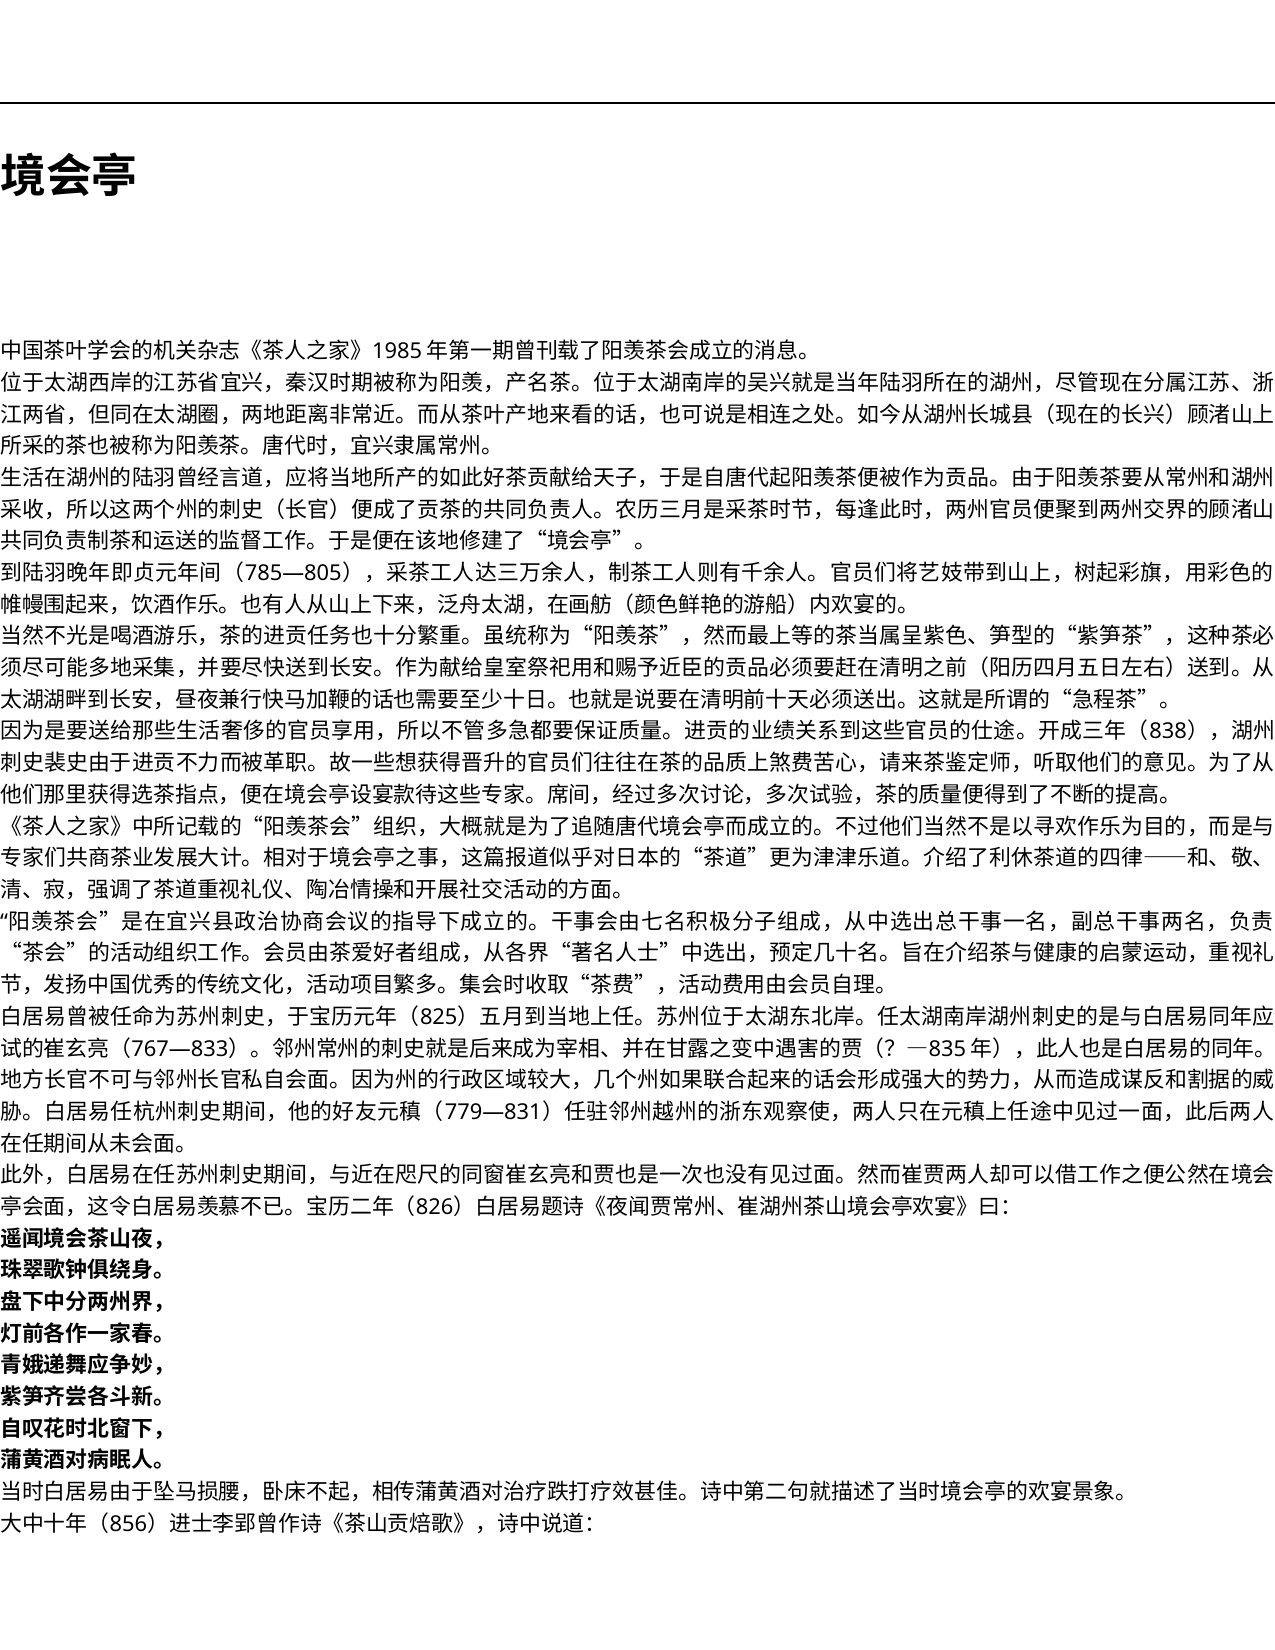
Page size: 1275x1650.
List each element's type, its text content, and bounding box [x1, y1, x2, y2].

text 灯前各作一家春。 [0, 1316, 1275, 1347]
text 位于太湖西岸的江苏省宜兴，秦汉时期被称为阳羡，产名茶。位于太湖南岸的吴兴就是当年陆羽所在的湖州，尽管现在分属江苏、浙江两省，但同在太湖圈，两地距离非常近。而从茶叶产地来看的话，也可说是相连之处。如今从湖州长城县（现在的长兴）顾渚山上所采的茶也被称为阳羡茶。唐代时，宜兴隶属常州。 [0, 365, 1275, 460]
text 紫笋齐尝各斗新。 [0, 1379, 1275, 1411]
subtitle 境会亭 [0, 139, 1275, 205]
text 到陆羽晚年即贞元年间（785—805），采茶工人达三万余人，制茶工人则有千余人。官员们将艺妓带到山上，树起彩旗，用彩色的帷幔围起来，饮酒作乐。也有人从山上下来，泛舟太湖，在画舫（颜色鲜艳的游船）内欢宴的。 [0, 555, 1275, 618]
text 中国茶叶学会的机关杂志《茶人之家》1985年第一期曾刊载了阳羡茶会成立的消息。 [0, 333, 1275, 365]
text 《茶人之家》中所记载的“阳羡茶会”组织，大概就是为了追随唐代境会亭而成立的。不过他们当然不是以寻欢作乐为目的，而是与专家们共商茶业发展大计。相对于境会亭之事，这篇报道似乎对日本的“茶道”更为津津乐道。介绍了利休茶道的四律——和、敬、清、寂，强调了茶道重视礼仪、陶冶情操和开展社交活动的方面。 [0, 809, 1275, 904]
text “阳羡茶会”是在宜兴县政治协商会议的指导下成立的。干事会由七名积极分子组成，从中选出总干事一名，副总干事两名，负责“茶会”的活动组织工作。会员由茶爱好者组成，从各界“著名人士”中选出，预定几十名。旨在介绍茶与健康的启蒙运动，重视礼节，发扬中国优秀的传统文化，活动项目繁多。集会时收取“茶费”，活动费用由会员自理。 [0, 904, 1275, 999]
text 因为是要送给那些生活奢侈的官员享用，所以不管多急都要保证质量。进贡的业绩关系到这些官员的仕途。开成三年（838），湖州刺史裴史由于进贡不力而被革职。故一些想获得晋升的官员们往往在茶的品质上煞费苦心，请来茶鉴定师，听取他们的意见。为了从他们那里获得选茶指点，便在境会亭设宴款待这些专家。席间，经过多次讨论，多次试验，茶的质量便得到了不断的提高。 [0, 713, 1275, 809]
text 白居易曾被任命为苏州刺史，于宝历元年（825）五月到当地上任。苏州位于太湖东北岸。任太湖南岸湖州刺史的是与白居易同年应试的崔玄亮（767—833）。邻州常州的刺史就是后来成为宰相、并在甘露之变中遇害的贾（？—835年），此人也是白居易的同年。 [0, 999, 1275, 1062]
text 青娥递舞应争妙， [0, 1347, 1275, 1379]
text 遥闻境会茶山夜， [0, 1221, 1275, 1252]
text 珠翠歌钟俱绕身。 [0, 1252, 1275, 1284]
text 生活在湖州的陆羽曾经言道，应将当地所产的如此好茶贡献给天子，于是自唐代起阳羡茶便被作为贡品。由于阳羡茶要从常州和湖州采收，所以这两个州的刺史（长官）便成了贡茶的共同负责人。农历三月是采茶时节，每逢此时，两州官员便聚到两州交界的顾渚山，共同负责制茶和运送的监督工作。于是便在该地修建了“境会亭”。 [0, 460, 1275, 555]
text 当然不光是喝酒游乐，茶的进贡任务也十分繁重。虽统称为“阳羡茶”，然而最上等的茶当属呈紫色、笋型的“紫笋茶”，这种茶必须尽可能多地采集，并要尽快送到长安。作为献给皇室祭祀用和赐予近臣的贡品必须要赶在清明之前（阳历四月五日左右）送到。从太湖湖畔到长安，昼夜兼行快马加鞭的话也需要至少十日。也就是说要在清明前十天必须送出。这就是所谓的“急程茶”。 [0, 618, 1275, 713]
text 自叹花时北窗下， [0, 1411, 1275, 1442]
text 当时白居易由于坠马损腰，卧床不起，相传蒲黄酒对治疗跌打疗效甚佳。诗中第二句就描述了当时境会亭的欢宴景象。 [0, 1474, 1275, 1506]
text 大中十年（856）进士李郢曾作诗《茶山贡焙歌》，诗中说道： [0, 1506, 1275, 1538]
text 蒲黄酒对病眠人。 [0, 1442, 1275, 1474]
text 此外，白居易在任苏州刺史期间，与近在咫尺的同窗崔玄亮和贾也是一次也没有见过面。然而崔贾两人却可以借工作之便公然在境会亭会面，这令白居易羡慕不已。宝历二年（826）白居易题诗《夜闻贾常州、崔湖州茶山境会亭欢宴》曰： [0, 1157, 1275, 1221]
text 盘下中分两州界， [0, 1284, 1275, 1316]
text 地方长官不可与邻州长官私自会面。因为州的行政区域较大，几个州如果联合起来的话会形成强大的势力，从而造成谋反和割据的威胁。白居易任杭州刺史期间，他的好友元稹（779—831）任驻邻州越州的浙东观察使，两人只在元稹上任途中见过一面，此后两人在任期间从未会面。 [0, 1062, 1275, 1157]
